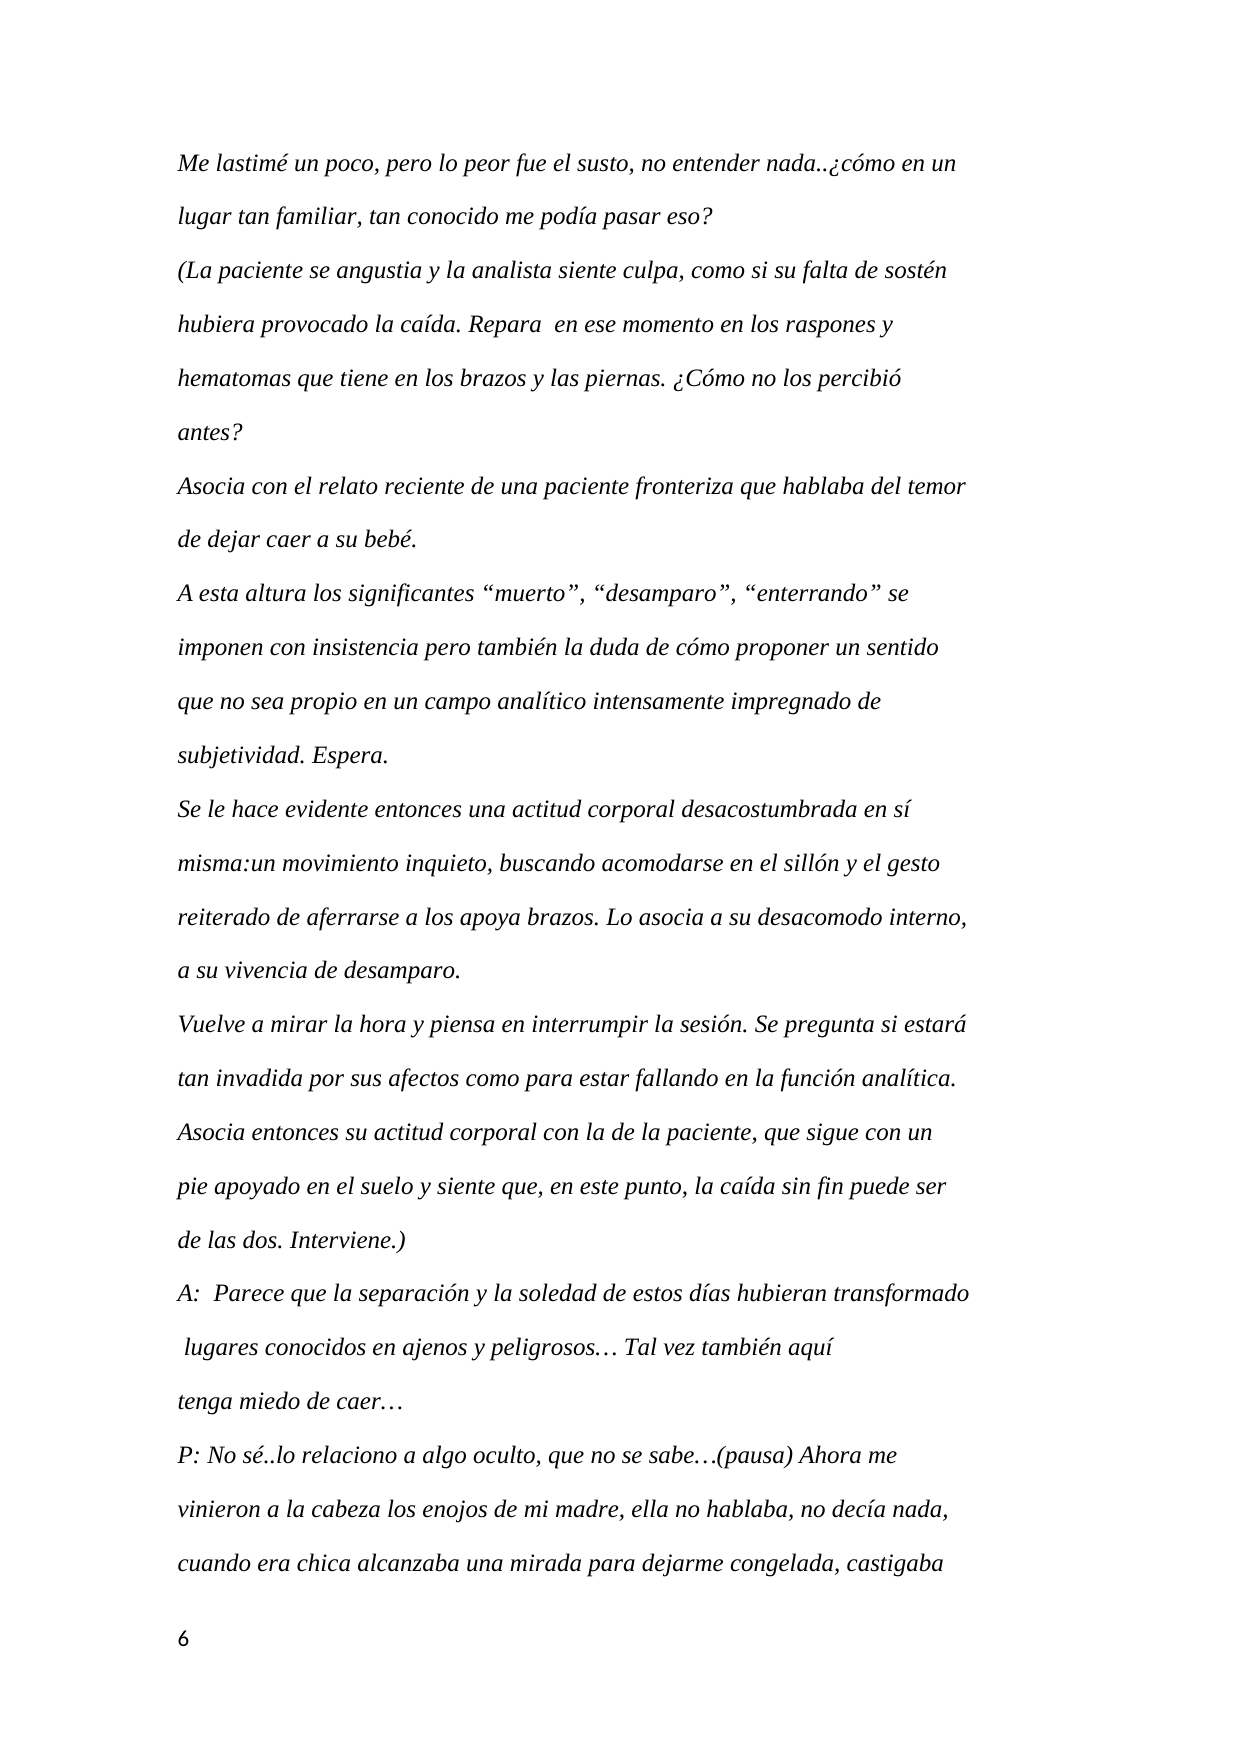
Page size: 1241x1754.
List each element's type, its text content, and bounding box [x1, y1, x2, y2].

text Se le hace evidente entonces una actitud corporal desacostumbrada en sí [177, 794, 1063, 823]
text Asocia entonces su actitud corporal con la de la paciente, que sigue con un [177, 1117, 1063, 1146]
text misma:un movimiento inquieto, buscando acomodarse en el sillón y el gesto [177, 848, 1063, 876]
text de las dos. Interviene.) [177, 1225, 1063, 1253]
text de dejar caer a su bebé. [177, 524, 1063, 553]
text P: No sé..lo relaciono a algo oculto, que no se sabe…(pausa) Ahora me [177, 1440, 1063, 1469]
text hubiera provocado la caída. Repara en ese momento en los raspones y [177, 309, 1063, 338]
text lugar tan familiar, tan conocido me podía pasar eso? [177, 201, 1063, 230]
text cuando era chica alcanzaba una mirada para dejarme congelada, castigaba [177, 1548, 1063, 1577]
text A: Parece que la separación y la soledad de estos días hubieran transformado [177, 1278, 1063, 1307]
text vinieron a la cabeza los enojos de mi madre, ella no hablaba, no decía nada, [177, 1494, 1063, 1523]
text tenga miedo de caer… [177, 1386, 1063, 1415]
text a su vivencia de desamparo. [177, 955, 1063, 984]
text Asocia con el relato reciente de una paciente fronteriza que hablaba del temor [177, 471, 1063, 499]
text A esta altura los significantes “muerto”, “desamparo”, “enterrando” se [177, 578, 1063, 607]
text hematomas que tiene en los brazos y las piernas. ¿Cómo no los percibió [177, 363, 1063, 392]
text tan invadida por sus afectos como para estar fallando en la función analítica. [177, 1063, 1063, 1092]
text Vuelve a mirar la hora y piensa en interrumpir la sesión. Se pregunta si estará [177, 1009, 1063, 1038]
text Me lastimé un poco, pero lo peor fue el susto, no entender nada..¿cómo en un [177, 148, 1063, 176]
text subjetividad. Espera. [177, 740, 1063, 769]
text (La paciente se angustia y la analista siente culpa, como si su falta de sostén [177, 255, 1063, 284]
text antes? [177, 417, 1063, 446]
text que no sea propio en un campo analítico intensamente impregnado de [177, 686, 1063, 715]
text lugares conocidos en ajenos y peligrosos… Tal vez también aquí [177, 1332, 1063, 1361]
text imponen con insistencia pero también la duda de cómo proponer un sentido [177, 632, 1063, 661]
text pie apoyado en el suelo y siente que, en este punto, la caída sin fin puede ser [177, 1171, 1063, 1199]
text reiterado de aferrarse a los apoya brazos. Lo asocia a su desacomodo interno, [177, 902, 1063, 930]
